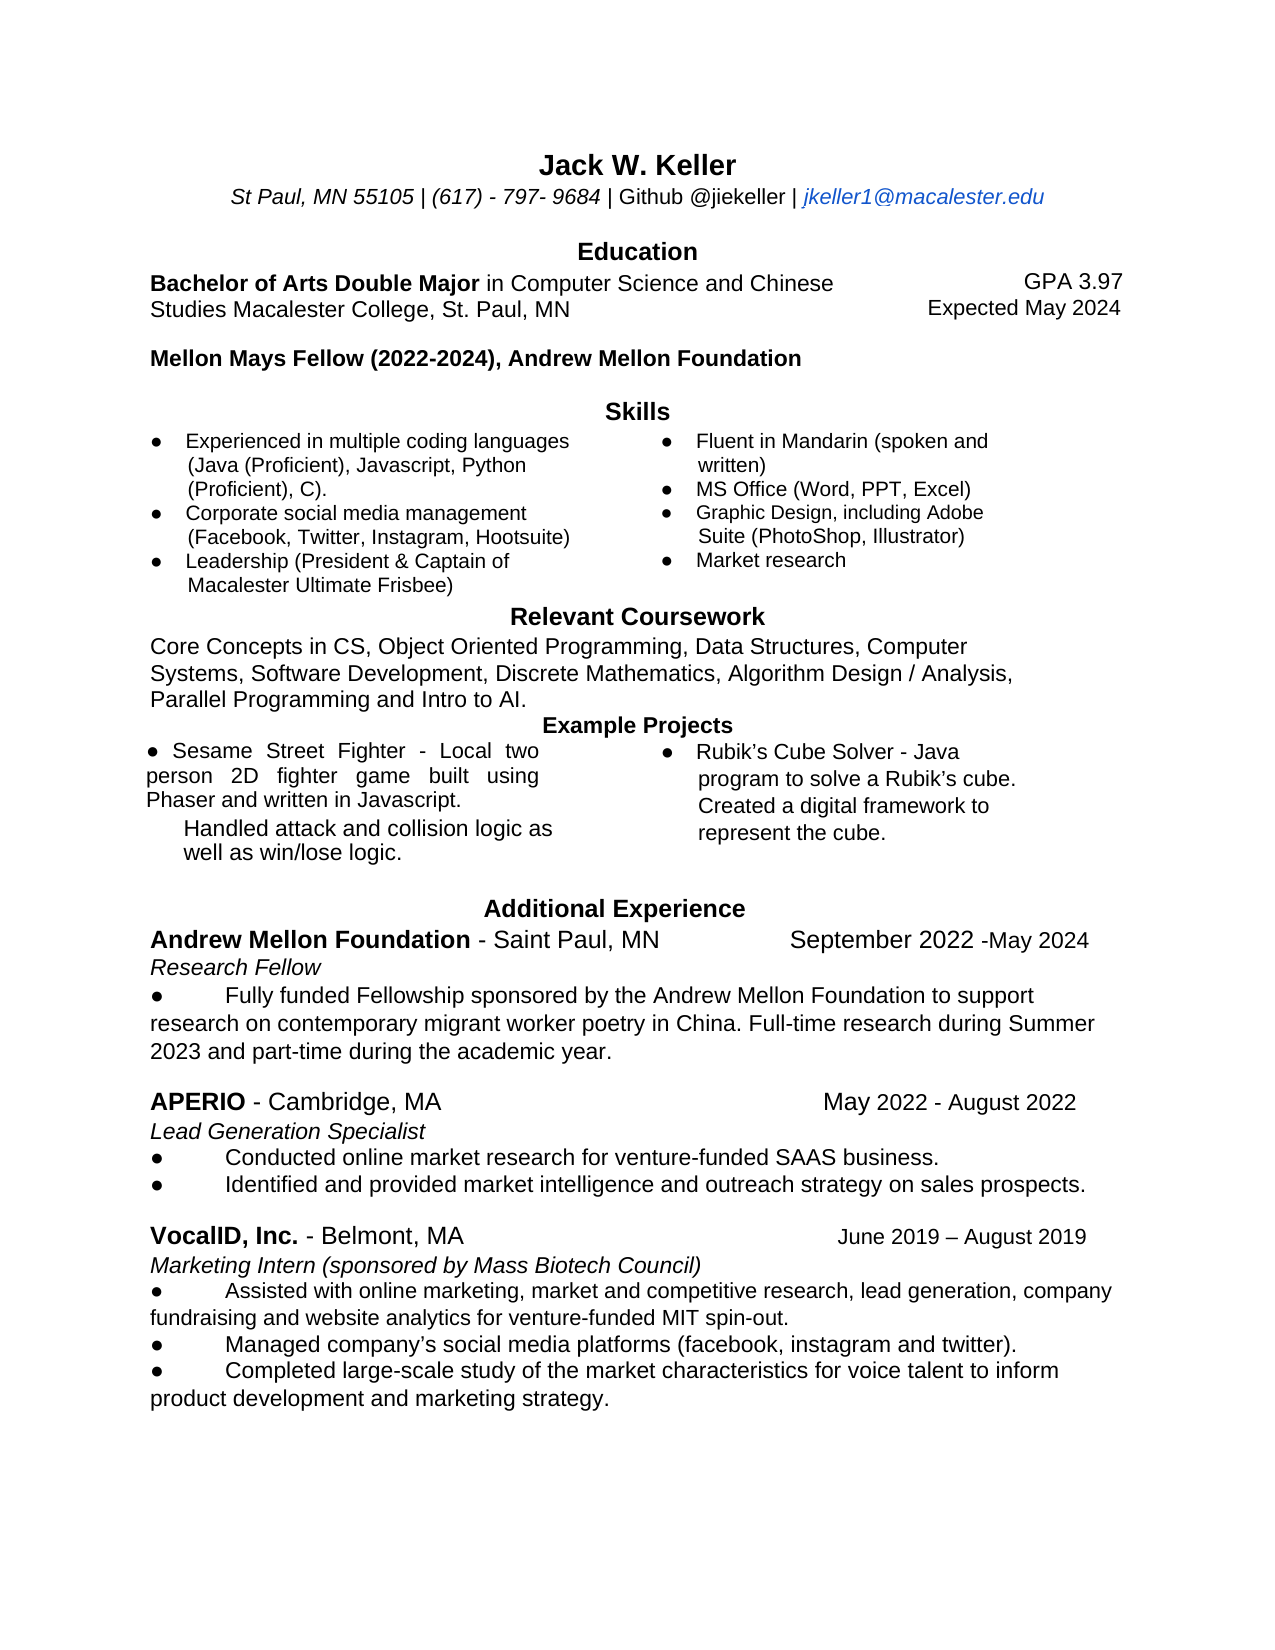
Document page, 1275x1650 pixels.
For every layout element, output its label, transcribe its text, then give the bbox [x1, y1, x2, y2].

text ● Fluent in Mandarin (spoken and [660, 429, 1125, 453]
text ● Experienced in multiple coding languages [150, 429, 585, 453]
text ● Leadership (President & Captain of [150, 548, 585, 572]
list Identified and provided market intelligence and outreach strategy on sales prospects. [150, 1171, 1125, 1197]
text Relevant Coursework [150, 602, 1125, 631]
text Lead Generation Specialist [150, 1118, 1125, 1144]
text (Proficient), C). [187, 477, 585, 501]
text ● Graphic Design, including Adobe [660, 501, 1125, 523]
text Education [150, 237, 1125, 266]
text VocalID, Inc. - Belmont, MA June 2019 – August 2019 [150, 1221, 1125, 1249]
text ● Market research [660, 548, 1125, 572]
text GPA 3.97 [919, 268, 1123, 294]
text Macalester Ultimate Frisbee) [187, 572, 585, 596]
text Handled attack and collision logic as well as win/lose logic. [183, 818, 560, 865]
text Jack W. Keller [150, 148, 1125, 181]
text Example Projects [150, 712, 1125, 739]
list Assisted with online marketing, market and competitive research, lead generation, company fundraising and website analytics for venture-funded MIT spin-out. [150, 1278, 1125, 1330]
list Managed company’s social media platforms (facebook, instagram and twitter). [150, 1331, 1125, 1357]
list Conducted online market research for venture-funded SAAS business. [150, 1144, 1125, 1171]
text Additional Experience [150, 894, 1079, 923]
text (Java (Proficient), Javascript, Python [187, 453, 585, 477]
text Bachelor of Arts Double Major in Computer Science and Chinese Studies Macalester College, St. Paul, MN [150, 271, 917, 322]
text ● MS Office (Word, PPT, Excel) [660, 477, 1125, 501]
text ● Rubik’s Cube Solver - Java program to solve a Rubik’s cube. Created a digital framework to represent the cube. [661, 739, 1029, 845]
text written) [698, 453, 1125, 477]
text Andrew Mellon Foundation - Saint Paul, MN September 2022 -May 2024 [150, 925, 1125, 954]
text (Facebook, Twitter, Instagram, Hootsuite) [187, 524, 585, 548]
text Suite (PhotoShop, Illustrator) [698, 524, 1125, 548]
list Fully funded Fellowship sponsored by the Andrew Mellon Foundation to support research on contemporary migrant worker poetry in China. Full-time research during Summer 2023 and part-time during the academic year. [150, 982, 1125, 1064]
text Skills [150, 397, 1125, 426]
text Core Concepts in CS, Object Oriented Programming, Data Structures, Computer Systems, Software Development, Discrete Mathematics, Algorithm Design / Analysis, Parallel Programming and Intro to AI. [150, 633, 1067, 712]
text Expected May 2024 [919, 294, 1121, 320]
text ● Sesame Street Fighter - Local two person 2D fighter game built using Phaser and written in Javascript. [146, 739, 539, 812]
text Marketing Intern (sponsored by Mass Biotech Council) [150, 1252, 1125, 1278]
list Completed large-scale study of the market characteristics for voice talent to inform product development and marketing strategy. [150, 1357, 1125, 1411]
text Research Fellow [150, 954, 1125, 980]
text ● Corporate social media management [150, 501, 585, 524]
text St Paul, MN 55105 | (617) - 797- 9684 | Github @jiekeller | jkeller1@macalester.edu [150, 184, 1125, 209]
text APERIO - Cambridge, MA May 2022 - August 2022 [150, 1086, 1125, 1115]
text Mellon Mays Fellow (2022-2024), Andrew Mellon Foundation [150, 345, 1125, 371]
